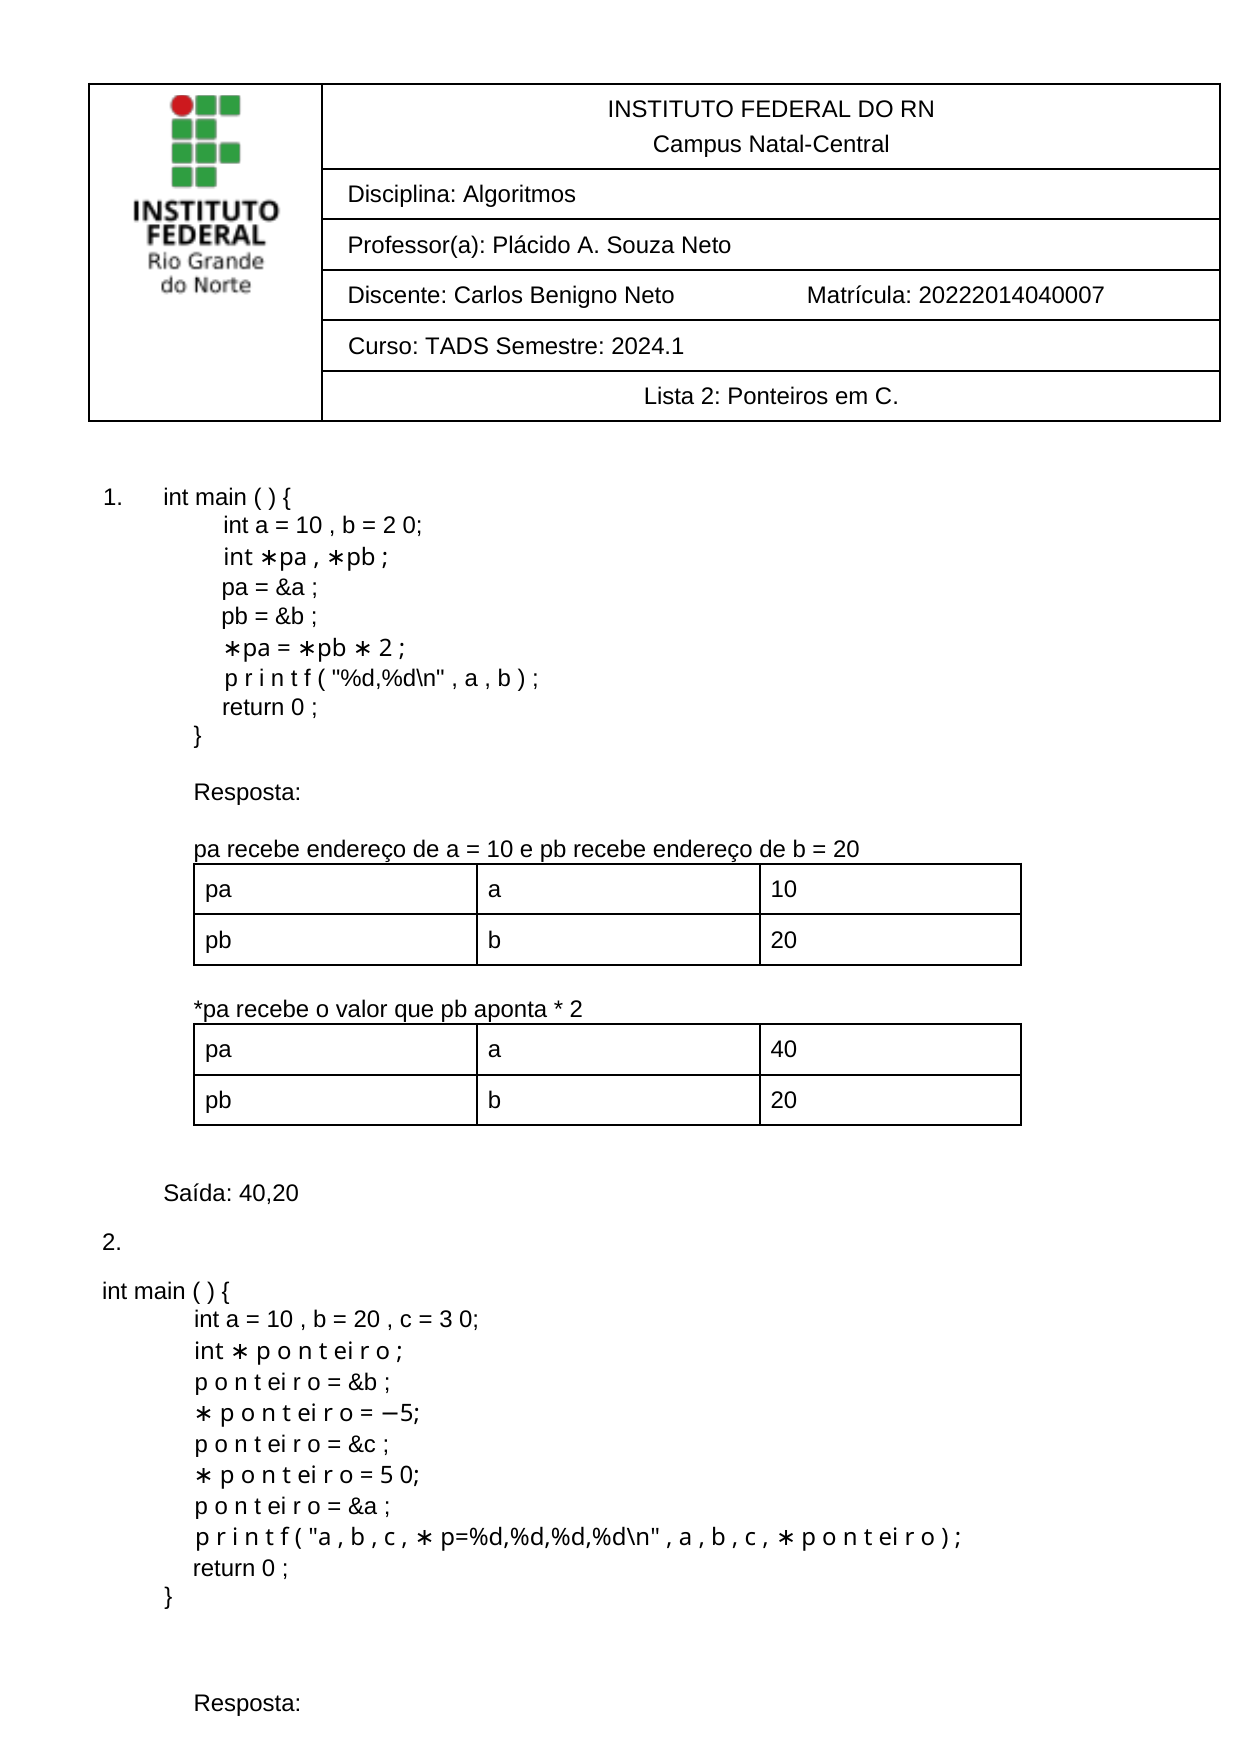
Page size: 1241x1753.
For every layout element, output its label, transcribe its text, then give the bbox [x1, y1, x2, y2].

text p o n t ei r o = &a ; [194, 1492, 1219, 1519]
text 1. int main ( ) { [103, 483, 1219, 510]
table_cell 20 [761, 1076, 1020, 1124]
text } [193, 721, 1219, 748]
table_cell Curso: TADS Semestre: 2024.1 [323, 321, 1219, 369]
text return 0 ; [193, 1554, 1219, 1581]
table_cell b [478, 1076, 759, 1124]
table_header a [478, 1025, 759, 1073]
text int a = 10 , b = 2 0; [223, 511, 1219, 539]
text Saída: 40,20 [88, 1178, 1151, 1206]
text int a = 10 , b = 20 , c = 3 0; [194, 1305, 1219, 1333]
table_cell Disciplina: Algoritmos [323, 170, 1219, 218]
table_cell 20 [761, 915, 1020, 964]
table_cell Professor(a): Plácido A. Souza Neto [323, 220, 1219, 268]
text p o n t ei r o = &b ; [194, 1367, 1219, 1395]
table_header pa [195, 1025, 476, 1073]
table_cell pb [195, 1076, 476, 1124]
text pa recebe endereço de a = 10 e pb recebe endereço de b = 20 [193, 835, 1219, 863]
text pa = &a ; [221, 573, 1219, 601]
text p o n t ei r o = &c ; [194, 1429, 1219, 1457]
text int ∗ p o n t ei r o ; [194, 1334, 1219, 1366]
text ∗ p o n t ei r o = −5; [193, 1396, 1219, 1428]
table_cell Discente: Carlos Benigno Neto Matrícula: 20222014040007 [323, 271, 1219, 319]
text *pa recebe o valor que pb aponta * 2 [193, 995, 1219, 1023]
text 2. [102, 1228, 1219, 1255]
table_cell Lista 2: Ponteiros em C. [323, 372, 1219, 420]
text ∗pa = ∗pb ∗ 2 ; [222, 630, 1219, 663]
table_header 40 [761, 1025, 1020, 1073]
table_header INSTITUTO FEDERAL DO RN Campus Natal-Central [323, 85, 1219, 167]
table_header pa [195, 865, 476, 913]
text Resposta: [193, 1688, 1219, 1716]
table_header [90, 85, 321, 420]
table_cell pb [195, 915, 476, 964]
picture [102, 95, 310, 297]
table_cell b [478, 915, 759, 964]
text ∗ p o n t ei r o = 5 0; [193, 1458, 1219, 1491]
table_header 10 [761, 865, 1020, 913]
text } [164, 1582, 1219, 1610]
text return 0 ; [222, 692, 1219, 720]
text int main ( ) { [102, 1277, 1219, 1304]
text pb = &b ; [221, 602, 1219, 629]
text p r i n t f ( "%d,%d\n" , a , b ) ; [224, 664, 1219, 691]
table_header a [478, 865, 759, 913]
text int ∗pa , ∗pb ; [223, 540, 1219, 572]
text p r i n t f ( "a , b , c , ∗ p=%d,%d,%d,%d\n" , a , b , c , ∗ p o n t ei r o ) ; [195, 1520, 1219, 1553]
text Resposta: [193, 778, 1219, 806]
